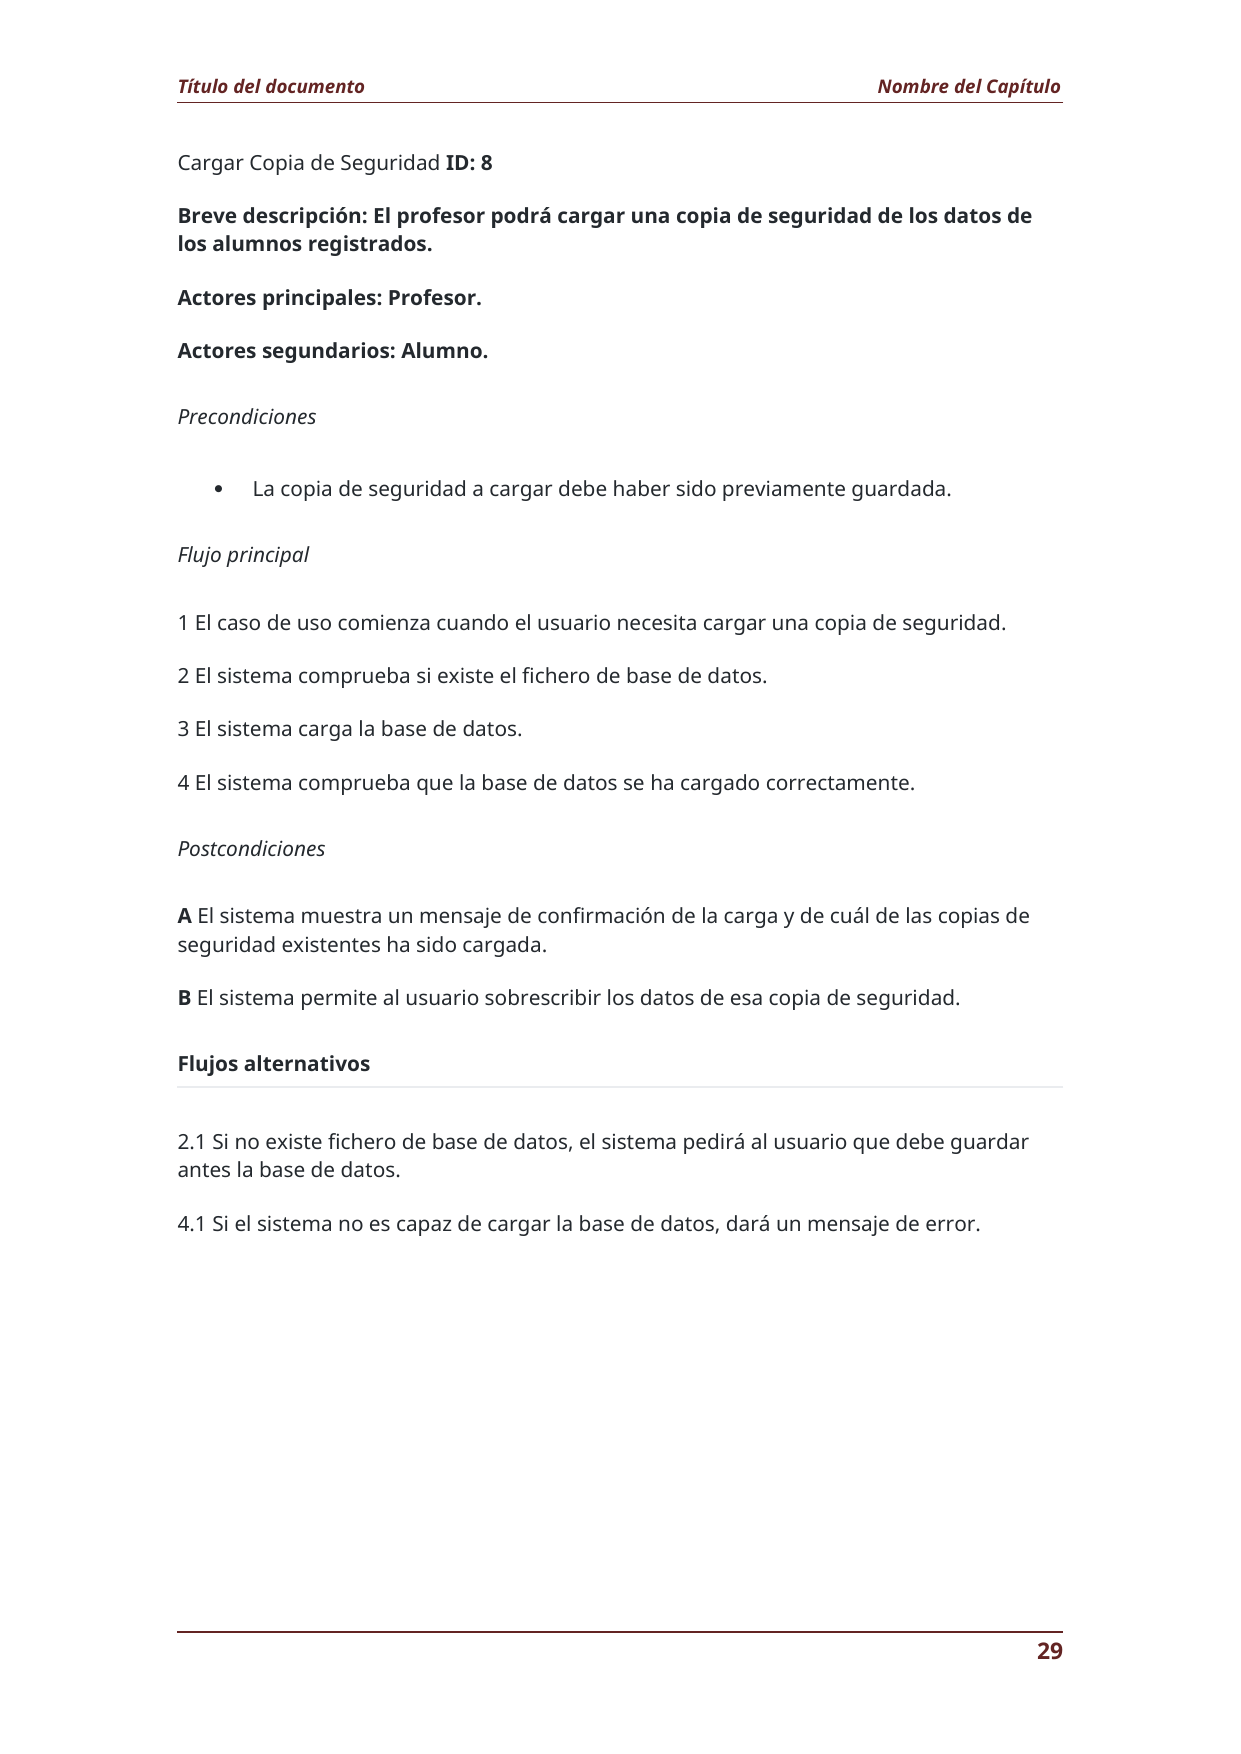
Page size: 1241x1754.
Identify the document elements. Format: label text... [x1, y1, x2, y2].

text 2 El sistema comprueba si existe el fichero de base de datos. [177, 661, 1063, 689]
subtitle Flujo principal [177, 540, 1063, 568]
subtitle Postcondiciones [177, 834, 1063, 862]
text 4 El sistema comprueba que la base de datos se ha cargado correctamente. [177, 768, 1063, 796]
text Cargar Copia de Seguridad ID: 8 [177, 148, 1063, 176]
text Actores principales: Profesor. [177, 283, 1063, 311]
text 2.1 Si no existe fichero de base de datos, el sistema pedirá al usuario que debe guardar antes la base de datos. [177, 1127, 1063, 1184]
text 4.1 Si el sistema no es capaz de cargar la base de datos, dará un mensaje de error. [177, 1209, 1063, 1237]
text A El sistema muestra un mensaje de confirmación de la carga y de cuál de las copias de seguridad existentes ha sido cargada. [177, 902, 1063, 958]
subtitle Precondiciones [177, 402, 1063, 431]
text Breve descripción: El profesor podrá cargar una copia de seguridad de los datos de los alumnos registrados. [177, 201, 1063, 258]
subtitle Flujos alternativos [177, 1049, 1063, 1086]
text B El sistema permite al usuario sobrescribir los datos de esa copia de seguridad. [177, 983, 1063, 1012]
text 1 El caso de uso comienza cuando el usuario necesita cargar una copia de seguridad. [177, 608, 1063, 636]
text 3 El sistema carga la base de datos. [177, 714, 1063, 743]
text Actores segundarios: Alumno. [177, 336, 1063, 365]
list La copia de seguridad a cargar debe haber sido previamente guardada. [215, 474, 1063, 503]
